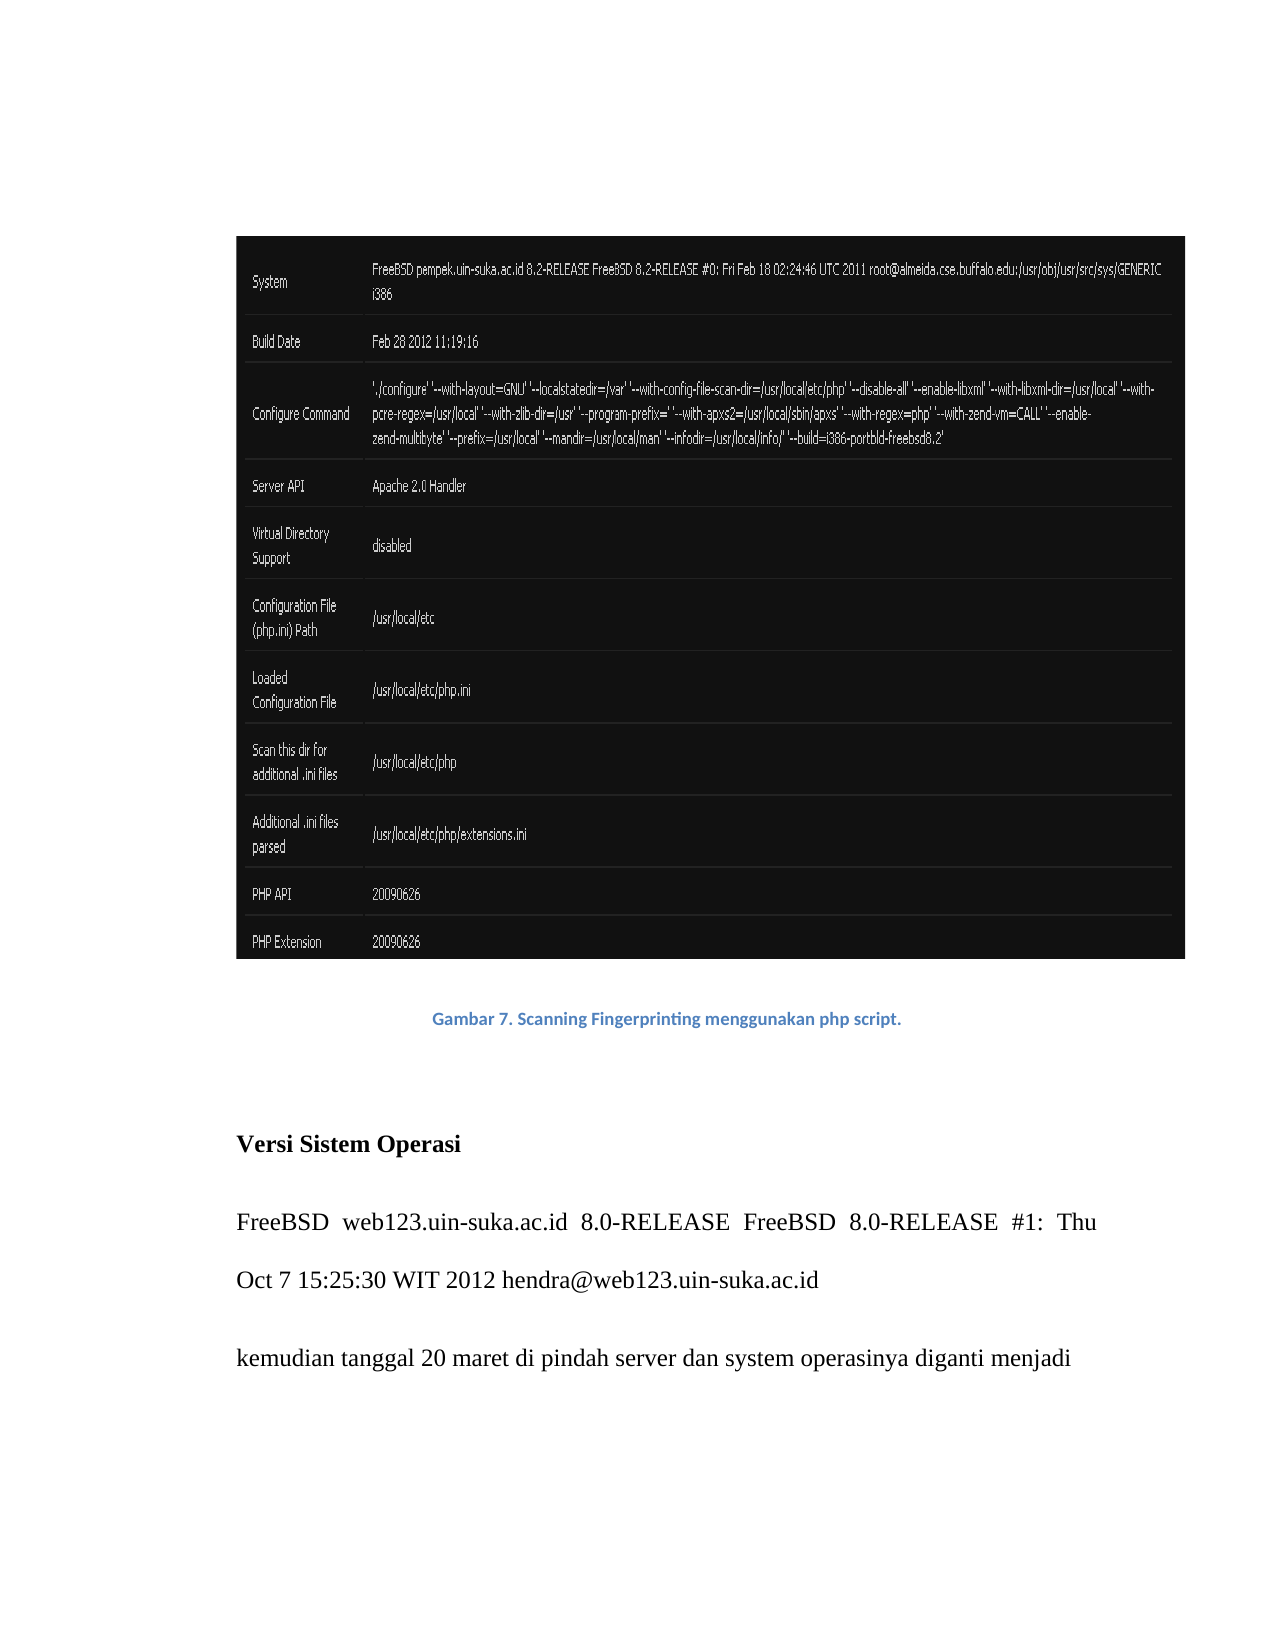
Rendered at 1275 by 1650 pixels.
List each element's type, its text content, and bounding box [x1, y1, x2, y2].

text Versi Sistem Operasi [236, 1129, 1098, 1158]
text kemudian tanggal 20 maret di pindah server dan system operasinya diganti menjadi [236, 1343, 1098, 1372]
picture [236, 236, 1186, 959]
text Gambar 7. Scanning Fingerprinting menggunakan php script. [236, 1007, 1098, 1030]
text FreeBSD web123.uin-suka.ac.id 8.0-RELEASE FreeBSD 8.0-RELEASE #1: Thu Oct 7 15:25:30 WIT 2012 hendra@web123.uin-suka.ac.id [236, 1207, 1098, 1294]
